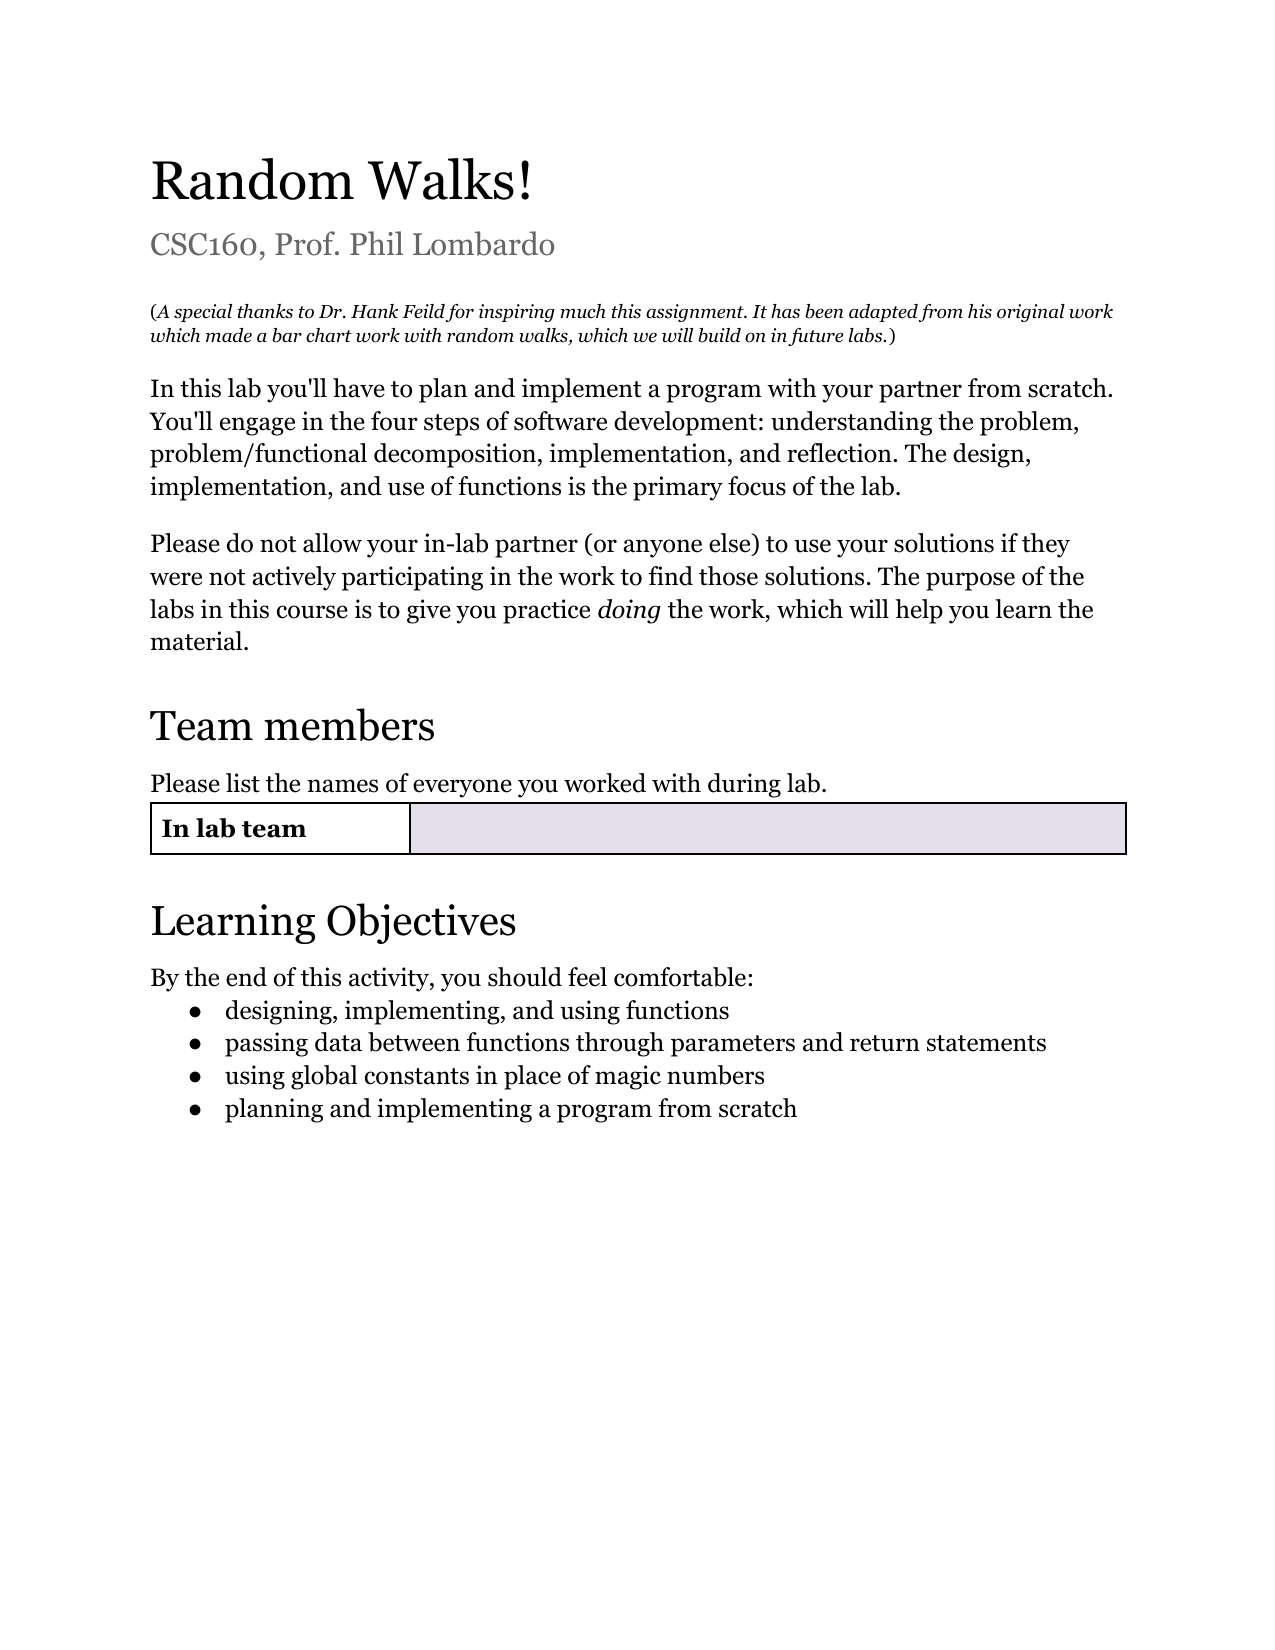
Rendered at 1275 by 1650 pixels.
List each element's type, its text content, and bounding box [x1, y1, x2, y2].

table_header [411, 804, 1125, 853]
list passing data between functions through parameters and return statements [187, 1029, 1125, 1057]
list designing, implementing, and using functions [187, 996, 1125, 1025]
list using global constants in place of magic numbers [187, 1062, 1125, 1090]
text Please list the names of everyone you worked with during lab. [150, 769, 1125, 797]
subtitle Learning Objectives [150, 897, 1125, 944]
text Please do not allow your in-lab partner (or anyone else) to use your solutions if they were not actively participating in the work to find those solutions. The purpose of the labs in this course is to give you practice doing the work, which will help you learn the material. [150, 530, 1125, 656]
title Random Walks! [150, 150, 1125, 212]
list planning and implementing a program from scratch [187, 1094, 1125, 1123]
text (A special thanks to Dr. Hank Feild for inspiring much this assignment. It has been adapted from his original work which made a bar chart work with random walks, which we will build on in future labs.) [150, 301, 1125, 347]
subtitle Team members [150, 702, 1125, 749]
subtitle CSC160, Prof. Phil Lombardo [150, 227, 1125, 262]
text In this lab you'll have to plan and implement a program with your partner from scratch. You'll engage in the four steps of software development: understanding the problem, problem/functional decomposition, implementation, and reflection. The design, implementation, and use of functions is the primary focus of the lab. [150, 374, 1125, 501]
table_header In lab team [152, 804, 409, 853]
text By the end of this activity, you should feel comfortable: [150, 964, 1125, 992]
